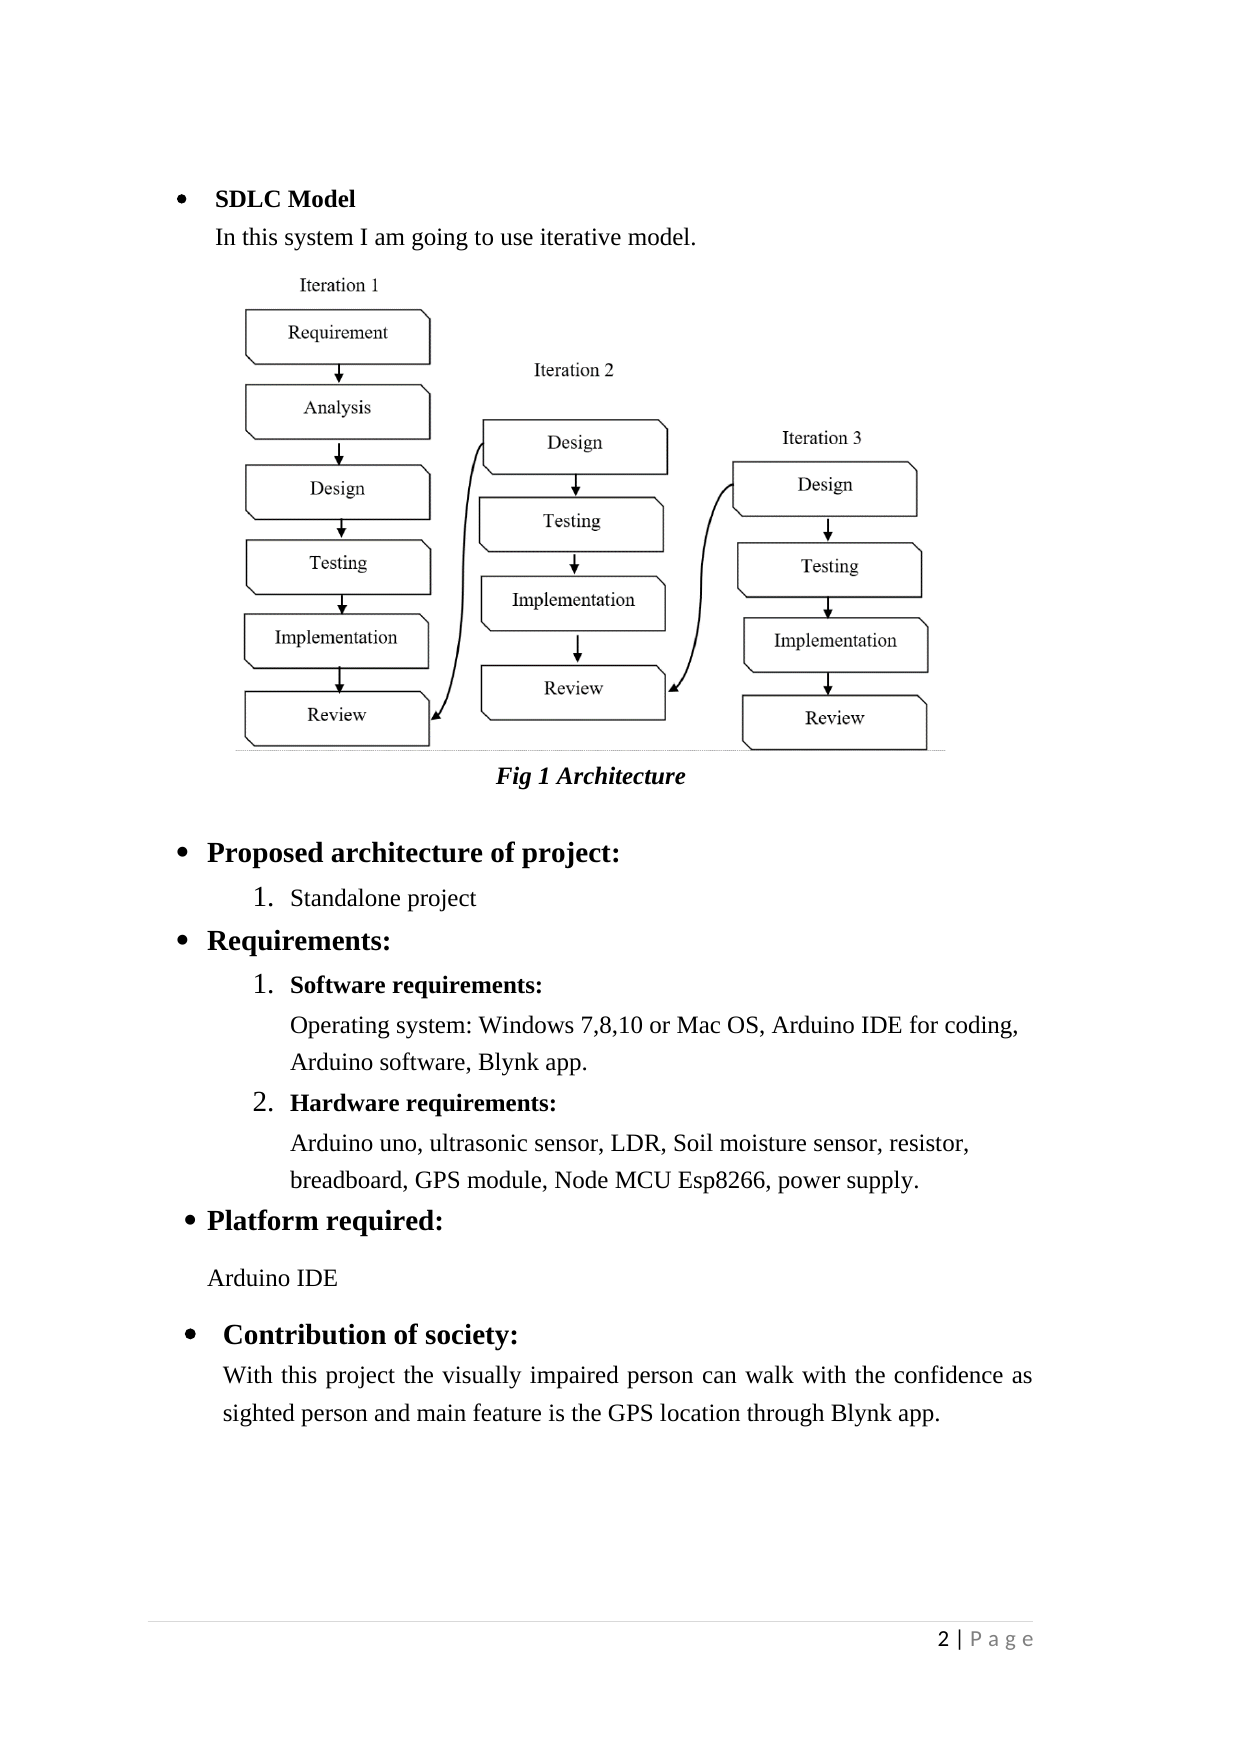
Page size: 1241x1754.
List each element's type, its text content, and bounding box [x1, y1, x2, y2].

list Operating system: Windows 7,8,10 or Mac OS, Arduino IDE for coding, Arduino software, Blynk app. [290, 1010, 1033, 1076]
list Contribution of society: [185, 1317, 1033, 1351]
picture [235, 258, 946, 753]
list Arduino uno, ultrasonic sensor, LDR, Soil moisture sensor, resistor, breadboard, GPS module, Node MCU Esp8266, power supply. [290, 1128, 1033, 1194]
list Fig 1 Architecture [148, 761, 1033, 790]
list Standalone project [252, 879, 1033, 913]
list Proposed architecture of project: [177, 836, 1033, 869]
list Requirements: [177, 923, 1033, 956]
list With this project the visually impaired person can walk with the confidence as sighted person and main feature is the GPS location through Blynk app. [223, 1361, 1033, 1427]
list Platform required: [185, 1203, 1033, 1236]
list In this system I am going to use iterative model. [215, 222, 1033, 250]
list SDLC Model [177, 184, 1033, 213]
text Arduino IDE [148, 1263, 1033, 1292]
list Hardware requirements: [252, 1084, 1033, 1118]
list Software requirements: [252, 966, 1033, 1000]
